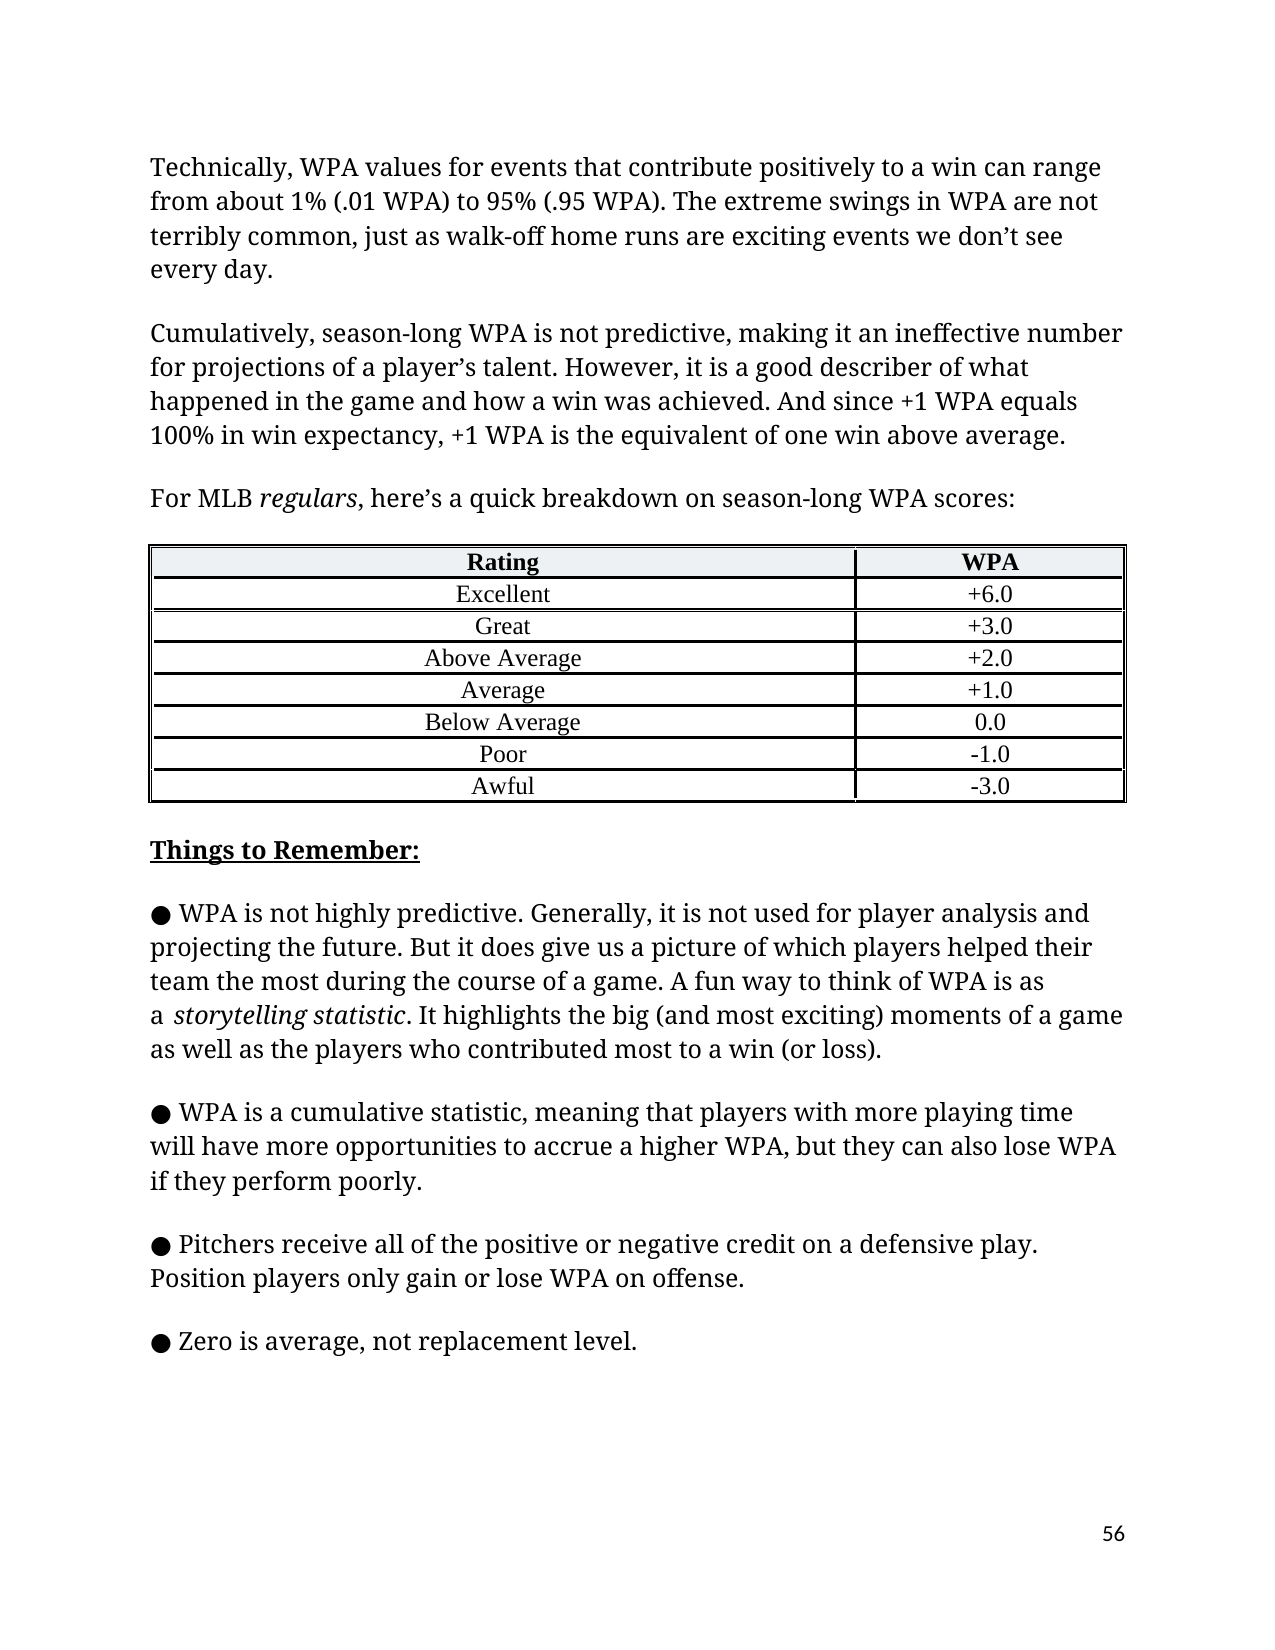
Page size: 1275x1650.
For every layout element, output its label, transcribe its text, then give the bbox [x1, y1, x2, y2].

table_cell Excellent [152, 576, 854, 608]
text ● WPA is not highly predictive. Generally, it is not used for player analysis and projecting the future. But it does give us a picture of which players helped their team the most during the course of a game. A fun way to think of WPA is as a storytelling statistic. It highlights the big (and most exciting) moments of a game as well as the players who contributed most to a win (or loss). [150, 896, 1125, 1066]
table_cell 0.0 [857, 704, 1123, 736]
table_cell Awful [150, 768, 855, 800]
table_cell +6.0 [857, 576, 1123, 608]
table_cell Poor [152, 736, 854, 768]
table_cell +2.0 [857, 640, 1123, 672]
table_cell Great [152, 608, 854, 640]
table_cell +1.0 [857, 672, 1123, 704]
table_cell Above Average [152, 640, 854, 672]
table_cell Average [152, 672, 854, 704]
text Things to Remember: [150, 832, 1125, 866]
table_cell -3.0 [855, 768, 1125, 800]
table_cell +3.0 [857, 608, 1124, 640]
text Cumulatively, season-long WPA is not predictive, making it an ineffective number for projections of a player’s talent. However, it is a good describer of what happened in the game and how a win was achieved. And since +1 WPA equals 100% in win expectancy, +1 WPA is the equivalent of one win above average. [150, 315, 1125, 452]
table_header Rating [152, 548, 855, 576]
table_cell -1.0 [857, 736, 1123, 768]
text ● Zero is average, not replacement level. [150, 1324, 1125, 1358]
text ● Pitchers receive all of the positive or negative credit on a defensive play. Position players only gain or lose WPA on offense. [150, 1226, 1125, 1294]
table_cell Below Average [152, 704, 854, 736]
text Technically, WPA values for events that contribute positively to a win can range from about 1% (.01 WPA) to 95% (.95 WPA). The extreme swings in WPA are not terribly common, just as walk-off home runs are exciting events we don’t see every day. [150, 150, 1125, 286]
text For MLB regulars, here’s a quick breakdown on season-long WPA scores: [150, 481, 1125, 515]
text ● WPA is a cumulative statistic, meaning that players with more playing time will have more opportunities to accrue a higher WPA, but they can also lose WPA if they perform poorly. [150, 1095, 1125, 1197]
table_header WPA [855, 548, 1123, 576]
